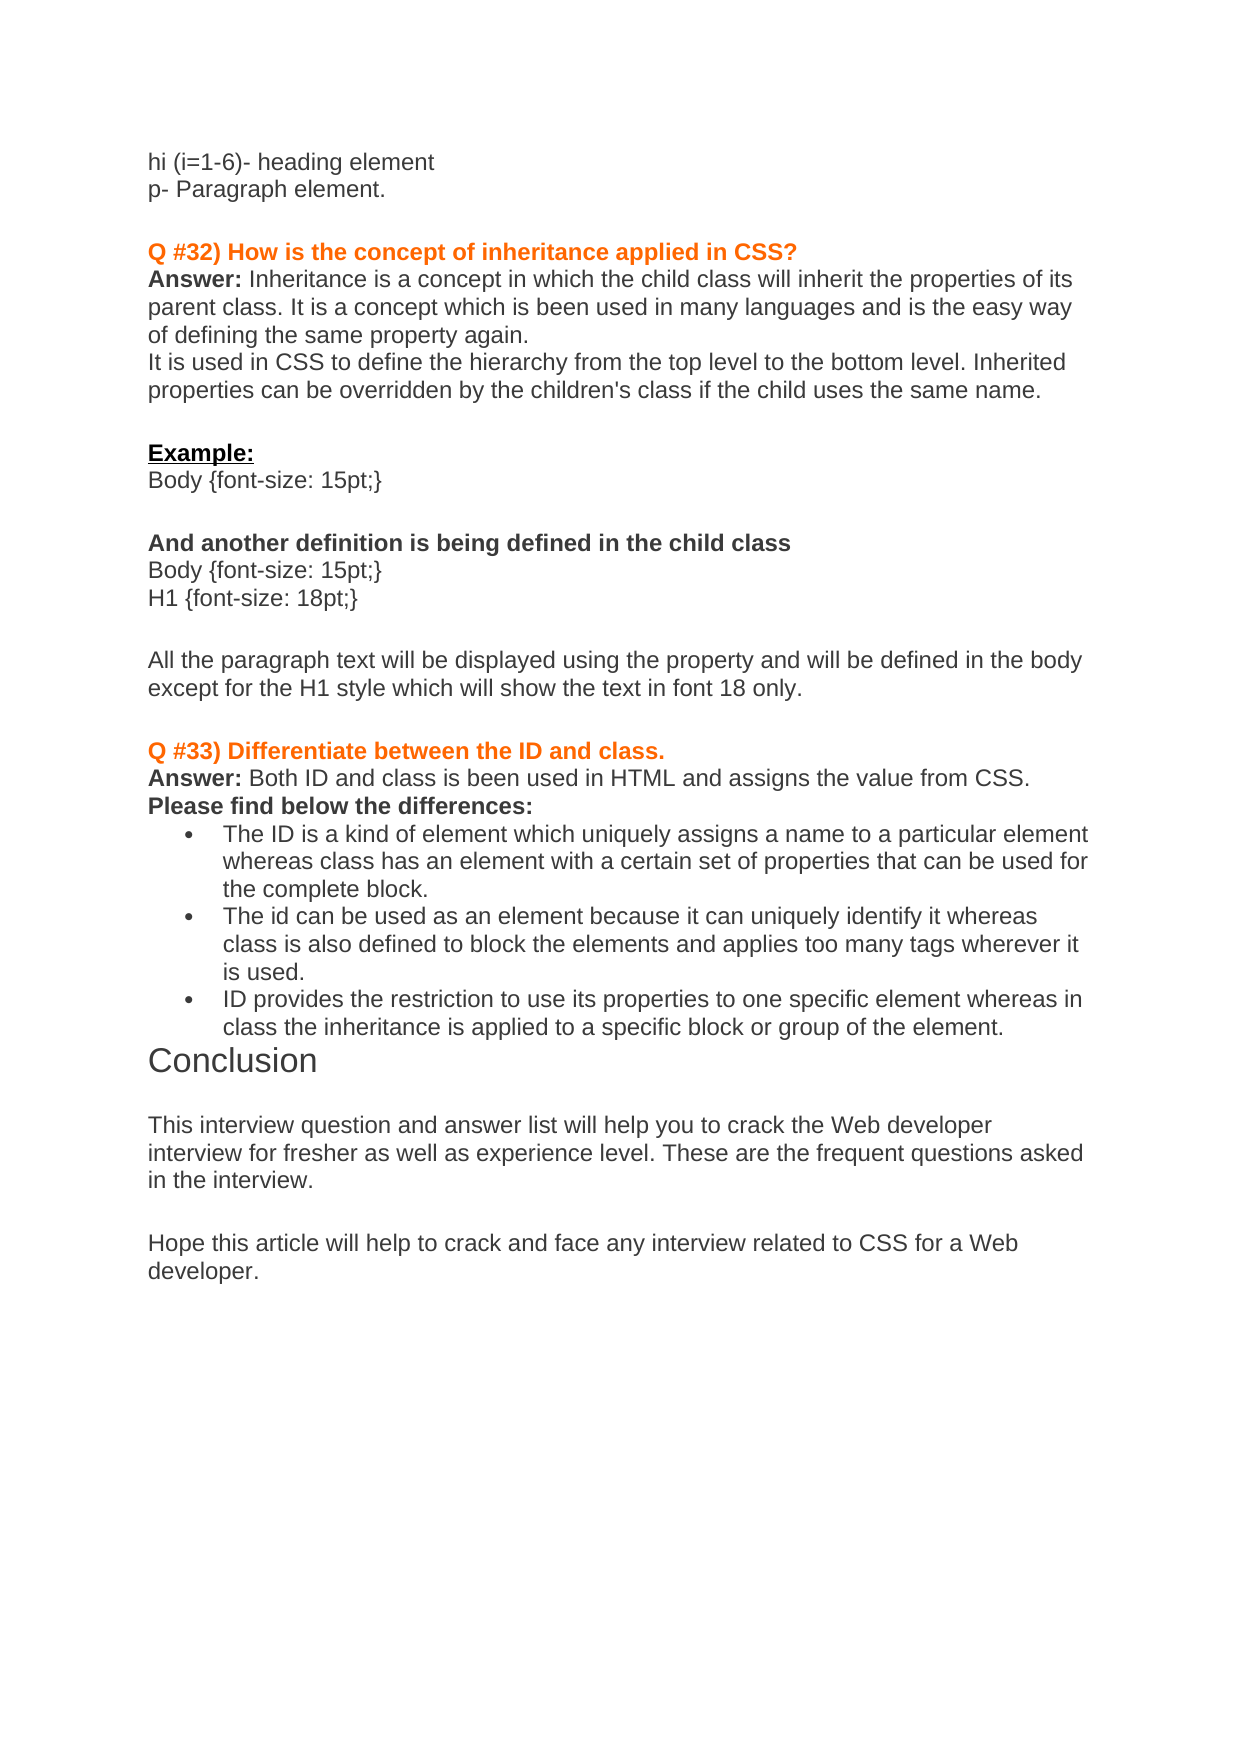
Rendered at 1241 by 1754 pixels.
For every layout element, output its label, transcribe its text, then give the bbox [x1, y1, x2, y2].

text Hope this article will help to crack and face any interview related to CSS for a Web developer. [148, 1229, 1093, 1284]
text Body {font-size: 15pt;} H1 {font-size: 18pt;} [148, 556, 1093, 611]
text Please find below the differences: [148, 792, 1093, 819]
list The ID is a kind of element which uniquely assigns a name to a particular element whereas class has an element with a certain set of properties that can be used for the complete block. [185, 819, 1093, 902]
text This interview question and answer list will help you to crack the Web developer interview for fresher as well as experience level. These are the frequent questions asked in the interview. [148, 1111, 1093, 1194]
text Q #32) How is the concept of inheritance applied in CSS? [148, 238, 1093, 265]
text Answer: Inheritance is a concept in which the child class will inherit the properties of its parent class. It is a concept which is been used in many languages and is the easy way of defining the same property again. [148, 265, 1093, 348]
text Answer: Both ID and class is been used in HTML and assigns the value from CSS. [148, 764, 1093, 792]
text It is used in CSS to define the hierarchy from the top level to the bottom level. Inherited properties can be overridden by the children's class if the child uses the same name. [148, 348, 1093, 403]
text Conclusion [148, 1040, 1093, 1080]
text Example: [148, 438, 1093, 466]
list ID provides the restriction to use its properties to one specific element whereas in class the inheritance is applied to a specific block or group of the element. [185, 985, 1093, 1040]
text Q #33) Differentiate between the ID and class. [148, 737, 1093, 764]
text All the paragraph text will be displayed using the property and will be defined in the body except for the H1 style which will show the text in font 18 only. [148, 646, 1093, 702]
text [148, 148, 1093, 203]
text Body {font-size: 15pt;} [148, 466, 1093, 494]
list The id can be used as an element because it can uniquely identify it whereas class is also defined to block the elements and applies too many tags wherever it is used. [185, 902, 1093, 985]
text And another definition is being defined in the child class [148, 529, 1093, 556]
